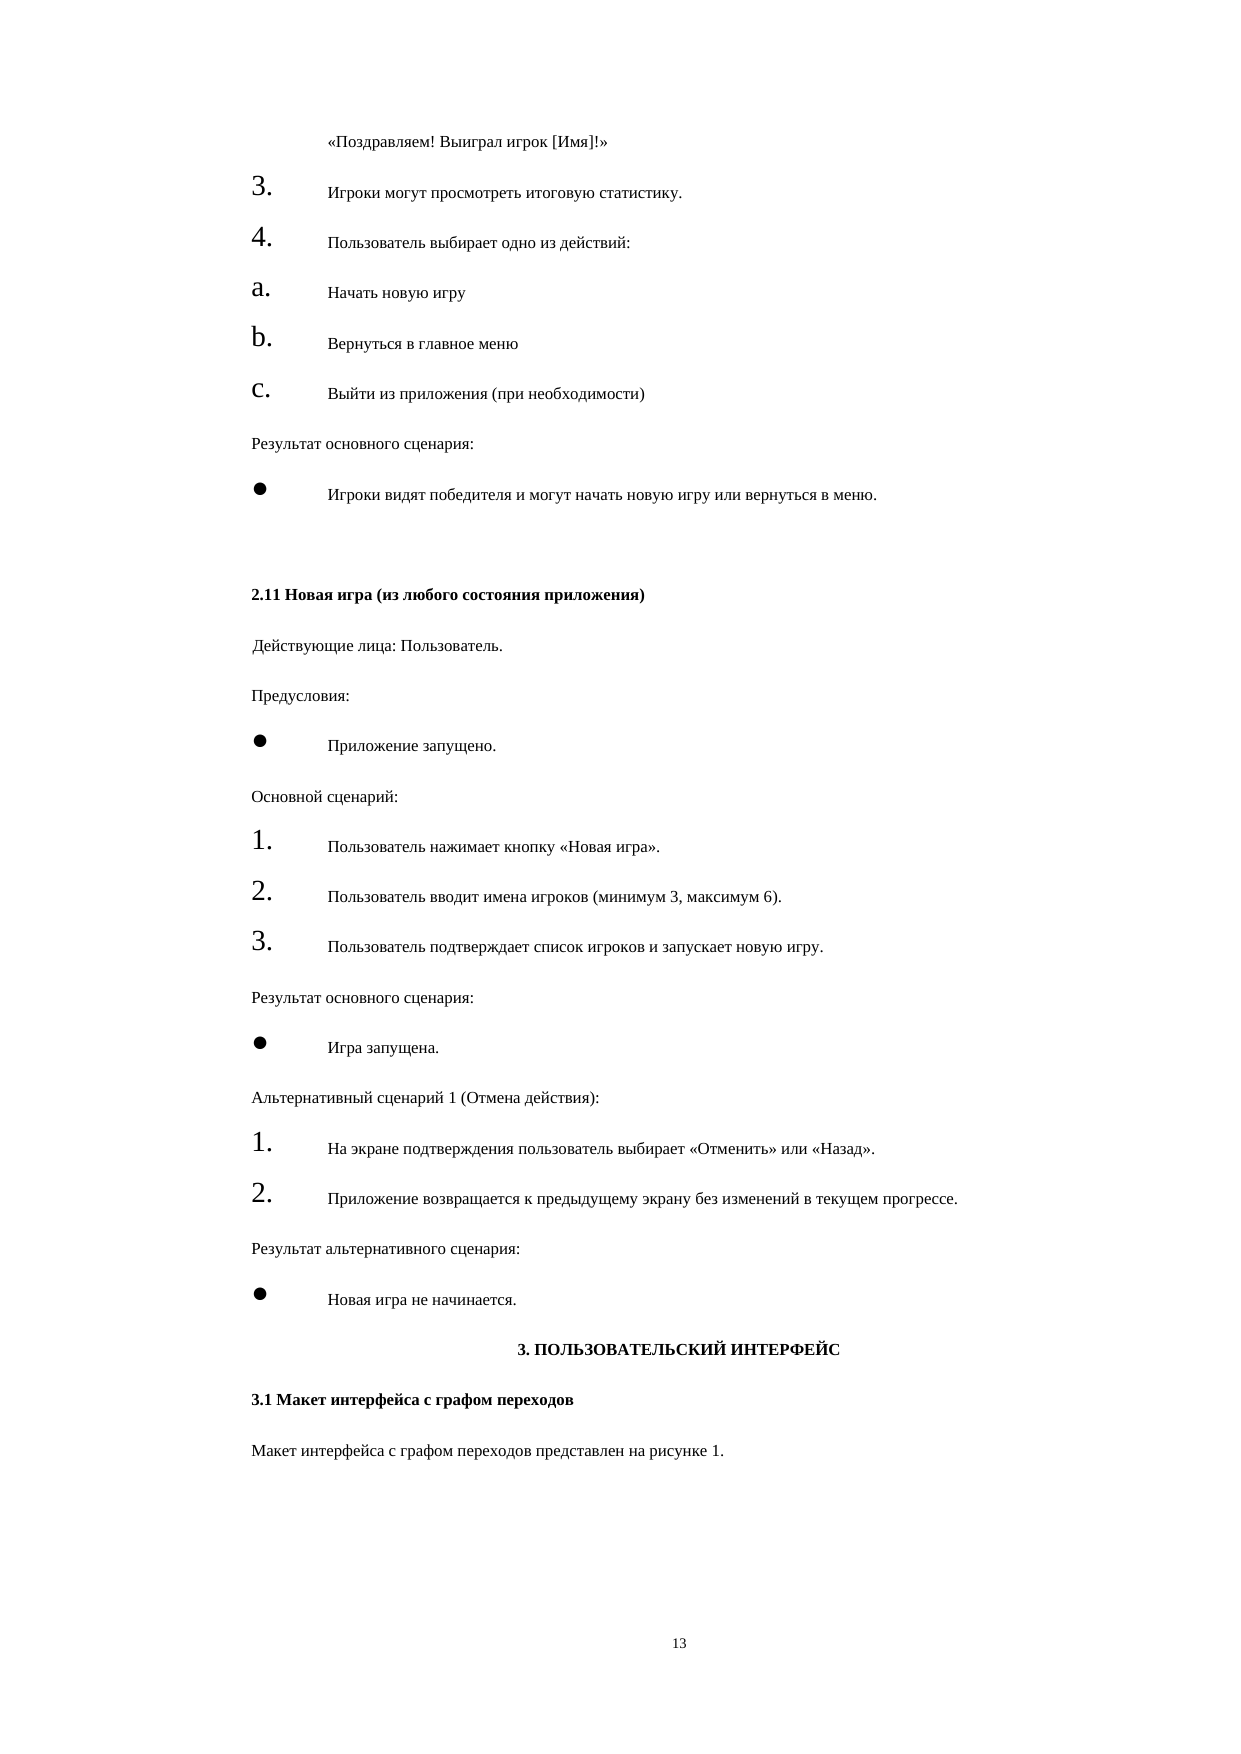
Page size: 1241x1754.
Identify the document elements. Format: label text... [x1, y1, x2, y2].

list Пользователь вводит имена игроков (минимум 3, максимум 6). [177, 873, 1181, 906]
list Пользователь выбирает одно из действий: [177, 219, 1181, 252]
text Результат альтернативного сценария: [177, 1225, 1181, 1258]
list Игроки могут просмотреть итоговую статистику. [177, 168, 1181, 202]
list Приложение возвращается к предыдущему экрану без изменений в текущем прогрессе. [177, 1175, 1181, 1208]
text Альтернативный сценарий 1 (Отмена действия): [177, 1074, 1181, 1108]
text Результат основного сценария: [177, 973, 1181, 1007]
list Вернуться в главное меню [177, 319, 1181, 353]
text Макет интерфейса с графом переходов представлен на рисунке 1. [177, 1426, 1181, 1460]
list Приложение запущено. [177, 722, 1181, 755]
text 3.1 Макет интерфейса с графом переходов [177, 1376, 1181, 1409]
text Основной сценарий: [177, 772, 1181, 806]
list Пользователь нажимает кнопку «Новая игра». [177, 822, 1181, 856]
list Выйти из приложения (при необходимости) [177, 370, 1181, 403]
list Игра запущена. [177, 1024, 1181, 1057]
text Результат основного сценария: [177, 420, 1181, 453]
text Предусловия: [177, 672, 1181, 705]
text 3. ПОЛЬЗОВАТЕЛЬСКИЙ ИНТЕРФЕЙС [177, 1326, 1181, 1359]
list Новая игра не начинается. [177, 1275, 1181, 1309]
text 2.11 Новая игра (из любого состояния приложения) [177, 571, 1181, 604]
text «Поздравляем! Выиграл игрок [Имя]!» [327, 118, 1181, 152]
list Игроки видят победителя и могут начать новую игру или вернуться в меню. [177, 470, 1181, 504]
list Начать новую игру [177, 269, 1181, 303]
list Пользователь подтверждает список игроков и запускает новую игру. [177, 923, 1181, 957]
text Действующие лица: Пользователь. [177, 621, 1181, 655]
list На экране подтверждения пользователь выбирает «Отменить» или «Назад». [177, 1124, 1181, 1158]
